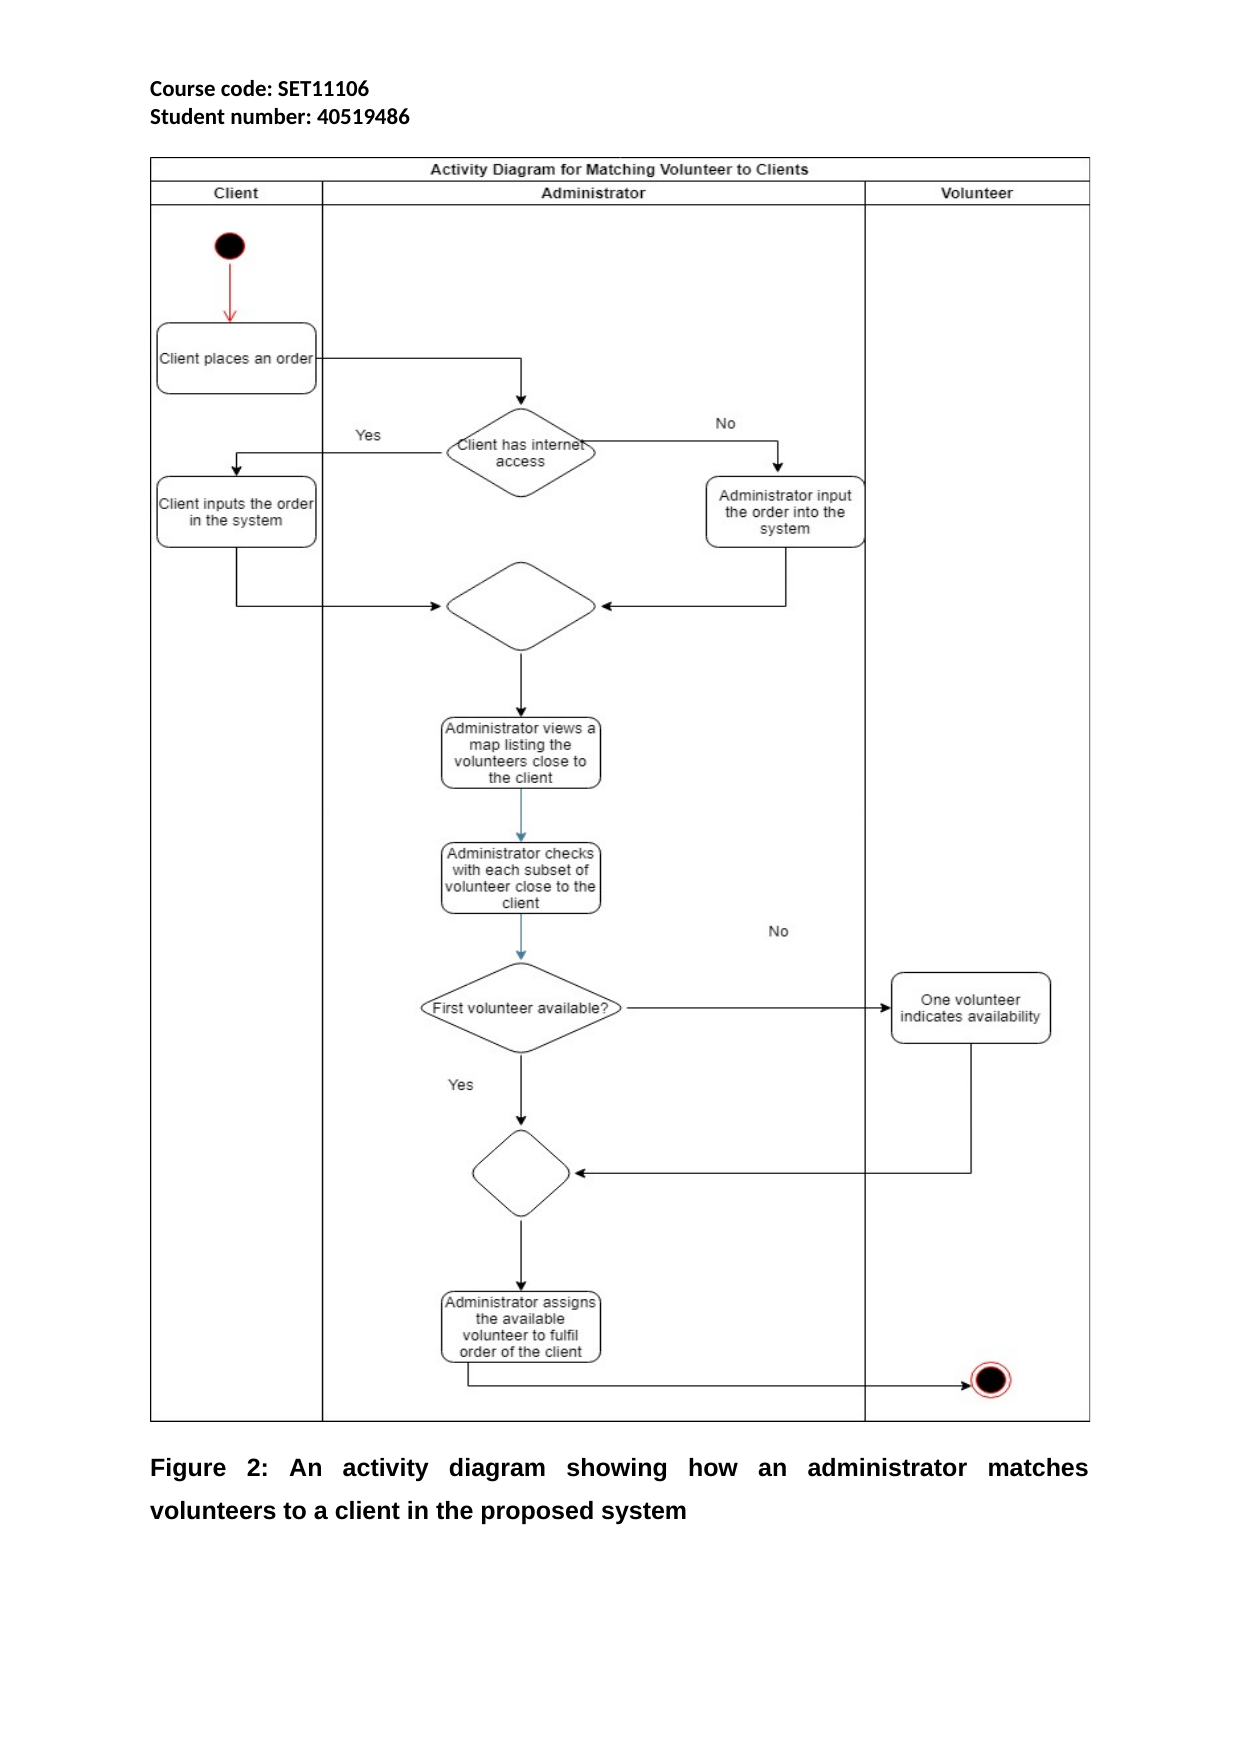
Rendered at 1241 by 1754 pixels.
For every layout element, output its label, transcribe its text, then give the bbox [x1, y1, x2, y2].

text Figure 2: An activity diagram showing how an administrator matches volunteers to a client in the proposed system [150, 1452, 1090, 1524]
picture [150, 157, 1091, 1422]
